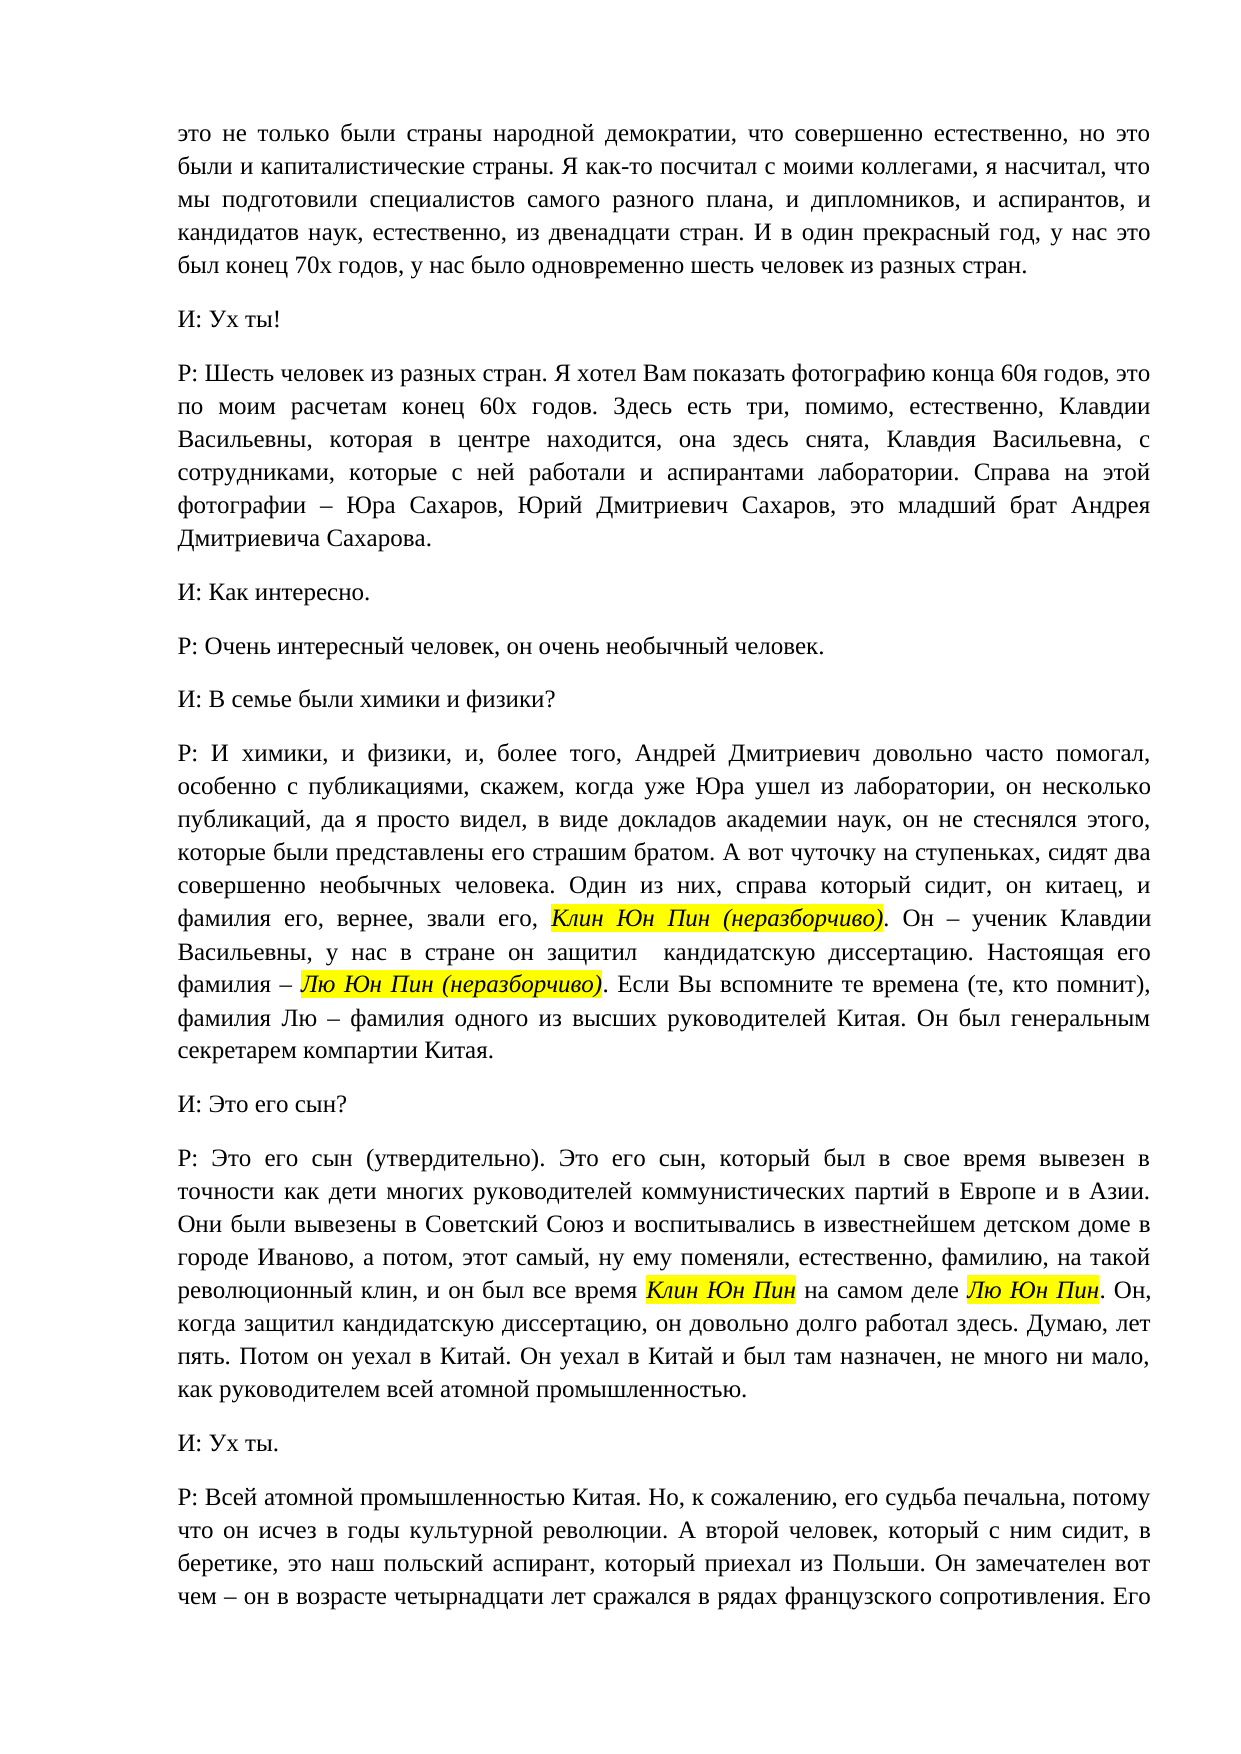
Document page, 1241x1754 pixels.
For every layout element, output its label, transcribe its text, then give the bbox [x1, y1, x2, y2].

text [177, 118, 1152, 279]
text Р: Очень интересный человек, он очень необычный человек. [177, 631, 1152, 659]
text И: В семье были химики и физики? [177, 684, 1152, 713]
text Р: И химики, и физики, и, более того, Андрей Дмитриевич довольно часто помогал, особенно с публикациями, скажем, когда уже Юра ушел из лаборатории, он несколько публикаций, да я просто видел, в виде докладов академии наук, он не стеснялся этого, которые были представлены его страшим братом. А вот чуточку на ступеньках, сидят два совершенно необычных человека. Один из них, справа который сидит, он китаец, и фамилия его, вернее, звали его, Клин Юн Пин (неразборчиво). Он – ученик Клавдии Васильевны, у нас в стране он защитил кандидатскую диссертацию. Настоящая его фамилия – Лю Юн Пин (неразборчиво). Если Вы вспомните те времена (те, кто помнит), фамилия Лю – фамилия одного из высших руководителей Китая. Он был генеральным секретарем компартии Китая. [177, 738, 1152, 1064]
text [177, 1482, 1152, 1610]
text Р: Шесть человек из разных стран. Я хотел Вам показать фотографию конца 60я годов, это по моим расчетам конец 60х годов. Здесь есть три, помимо, естественно, Клавдии Васильевны, которая в центре находится, она здесь снята, Клавдия Васильевна, с сотрудниками, которые с ней работали и аспирантами лаборатории. Справа на этой фотографии – Юра Сахаров, Юрий Дмитриевич Сахаров, это младший брат Андрея Дмитриевича Сахарова. [177, 358, 1152, 552]
text И: Ух ты! [177, 304, 1152, 333]
text И: Это его сын? [177, 1089, 1152, 1118]
text Р: Это его сын (утвердительно). Это его сын, который был в свое время вывезен в точности как дети многих руководителей коммунистических партий в Европе и в Азии. Они были вывезены в Советский Союз и воспитывались в известнейшем детском доме в городе Иваново, а потом, этот самый, ну ему поменяли, естественно, фамилию, на такой революционный клин, и он был все время Клин Юн Пин на самом деле Лю Юн Пин. Он, когда защитил кандидатскую диссертацию, он довольно долго работал здесь. Думаю, лет пять. Потом он уехал в Китай. Он уехал в Китай и был там назначен, не много ни мало, как руководителем всей атомной промышленностью. [177, 1143, 1152, 1403]
text И: Ух ты. [177, 1428, 1152, 1457]
text И: Как интересно. [177, 577, 1152, 606]
